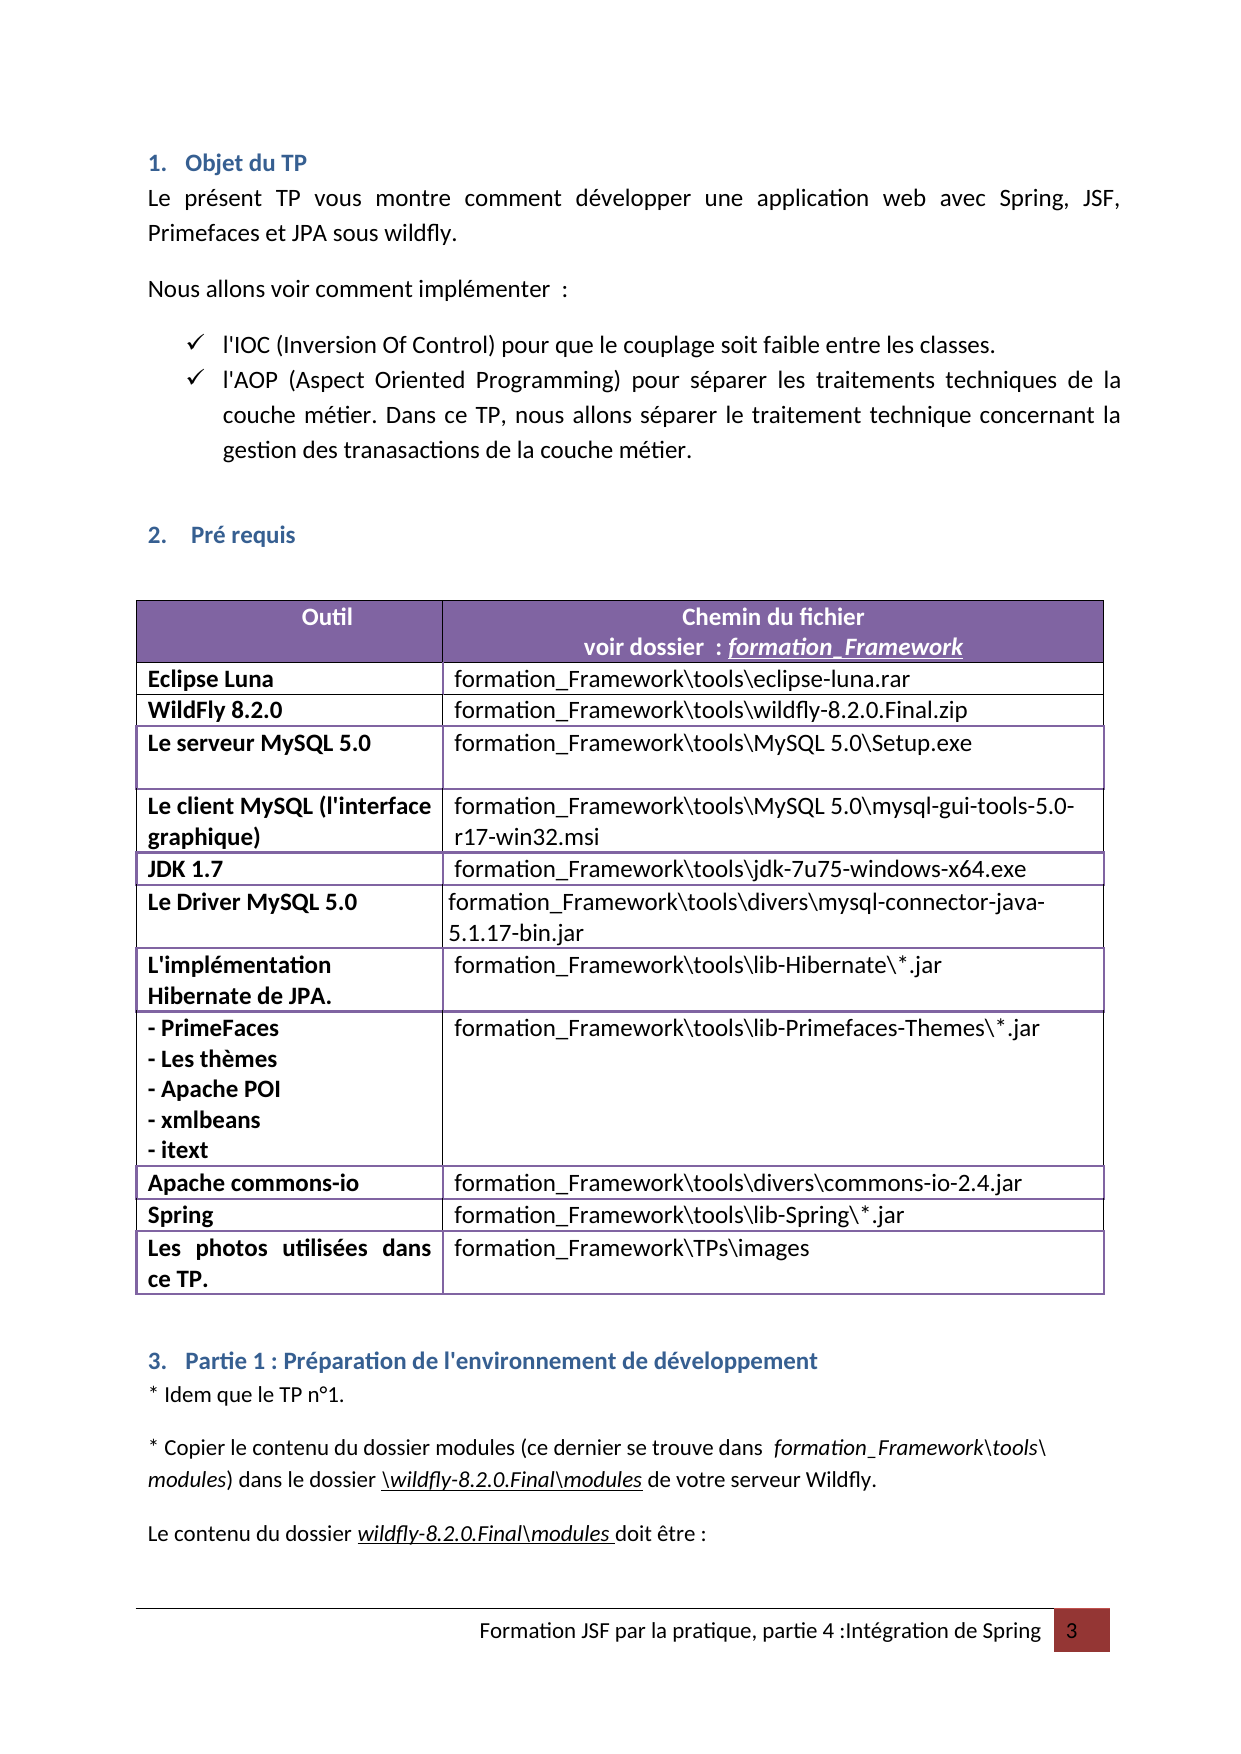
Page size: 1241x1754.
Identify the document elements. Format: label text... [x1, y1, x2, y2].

table_cell Eclipse Luna [137, 663, 442, 694]
subtitle Partie 1 : Préparation de l'environnement de développement [148, 1345, 1122, 1376]
table_cell formation_Framework\TPs\images [444, 1232, 1103, 1293]
table_cell Les photos utilisées dans ce TP. [138, 1232, 442, 1293]
table_cell formation_Framework\tools\MySQL 5.0\Setup.exe [444, 727, 1103, 788]
table_cell L'implémentation Hibernate de JPA. [138, 949, 442, 1010]
table_cell WildFly 8.2.0 [137, 695, 442, 725]
table_cell Spring [137, 1200, 442, 1230]
table_cell formation_Framework\tools\eclipse-luna.rar [444, 663, 1103, 694]
table_cell Apache commons-io [138, 1167, 442, 1198]
text * Idem que le TP n°1. [148, 1380, 1122, 1408]
table_cell formation_Framework\tools\wildfly-8.2.0.Final.zip [443, 695, 1103, 725]
list l'IOC (Inversion Of Control) pour que le couplage soit faible entre les classes. [185, 329, 1122, 360]
table_cell Le serveur MySQL 5.0 [138, 727, 442, 788]
list l'AOP (Aspect Oriented Programming) pour séparer les traitements techniques de la couche métier. Dans ce TP, nous allons séparer le traitement technique concernant la gestion des tranasactions de la couche métier. [185, 364, 1122, 465]
table_header Chemin du fichier voir dossier : formation_Framework [443, 601, 1103, 662]
table_cell formation_Framework\tools\jdk-7u75-windows-x64.exe [444, 854, 1103, 884]
text Nous allons voir comment implémenter : [148, 273, 1122, 304]
table_cell formation_Framework\tools\lib-Spring\*.jar [443, 1200, 1103, 1230]
table_cell JDK 1.7 [138, 854, 442, 884]
table_cell - PrimeFaces - Les thèmes - Apache POI - xmlbeans - itext [137, 1013, 442, 1165]
text Le contenu du dossier wildfly-8.2.0.Final\modules doit être : [148, 1519, 1122, 1547]
text * Copier le contenu du dossier modules (ce dernier se trouve dans formation_Framework\tools\modules) dans le dossier \wildfly-8.2.0.Final\modules de votre serveur Wildfly. [148, 1433, 1122, 1494]
table_cell formation_Framework\tools\lib-Hibernate\*.jar [444, 949, 1103, 1010]
subtitle Pré requis [148, 519, 1122, 550]
text Le présent TP vous montre comment développer une application web avec Spring, JSF, Primefaces et JPA sous wildfly. [148, 183, 1122, 248]
table_header Outil [137, 601, 442, 662]
subtitle Objet du TP [148, 148, 1122, 178]
table_cell formation_Framework\tools\lib-Primefaces-Themes\*.jar [443, 1013, 1103, 1165]
table_cell Le Driver MySQL 5.0 [137, 886, 442, 947]
table_cell formation_Framework\tools\divers\commons-io-2.4.jar [444, 1167, 1103, 1198]
table_cell Le client MySQL (l'interface graphique) [137, 790, 442, 851]
table_cell formation_Framework\tools\divers\mysql-connector-java-5.1.17-bin.jar [443, 886, 1103, 947]
table_cell formation_Framework\tools\MySQL 5.0\mysql-gui-tools-5.0-r17-win32.msi [443, 790, 1103, 851]
